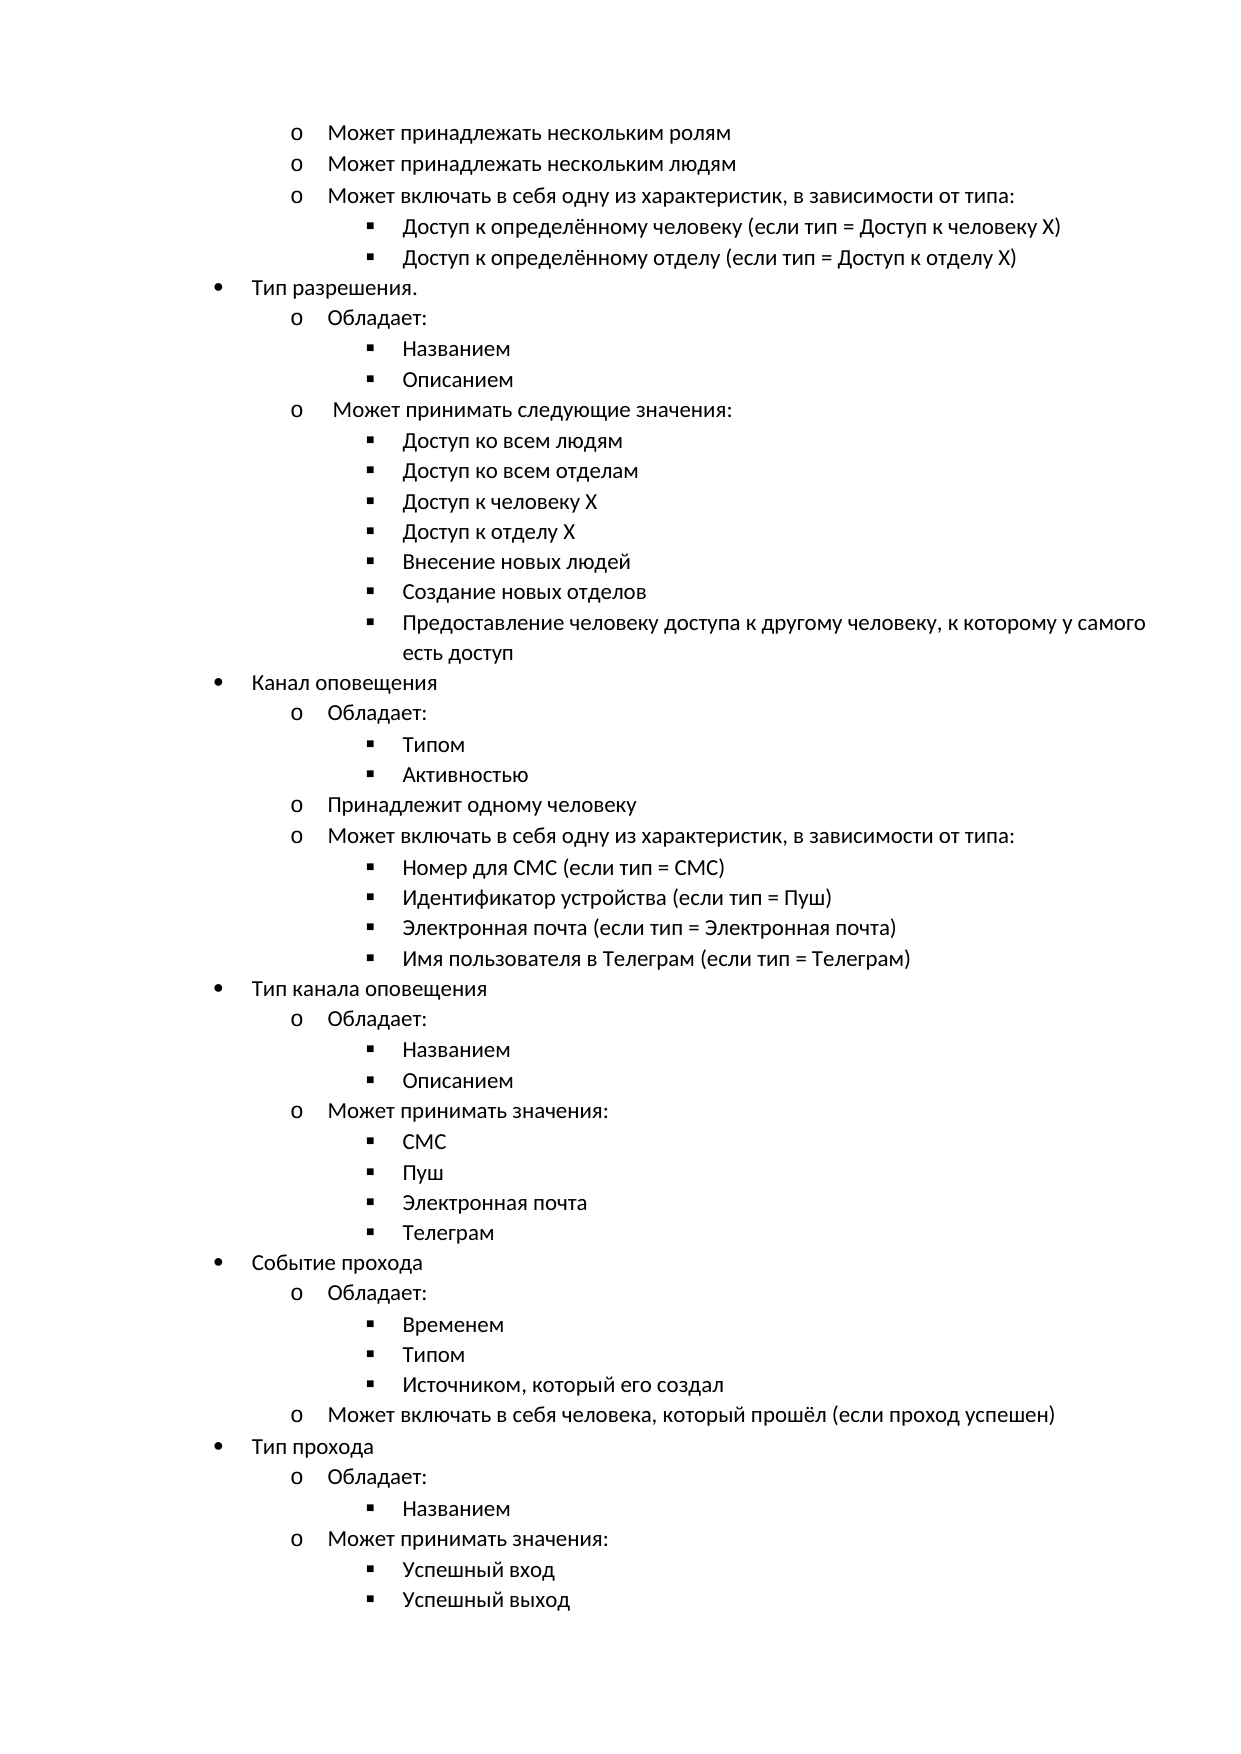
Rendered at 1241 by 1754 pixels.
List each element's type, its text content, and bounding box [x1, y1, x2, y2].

list Может принадлежать нескольким людям [290, 149, 1152, 179]
list Тип канала оповещения [214, 974, 1152, 1002]
list Событие прохода [214, 1248, 1152, 1276]
list Доступ ко всем отделам [365, 457, 1152, 485]
list Может принимать значения: [290, 1096, 1152, 1125]
list Обладает: [290, 303, 1152, 332]
list Имя пользователя в Телеграм (если тип = Телеграм) [365, 944, 1152, 972]
list Доступ ко всем людям [365, 426, 1152, 454]
list Описанием [365, 1066, 1152, 1094]
list Успешный вход [365, 1555, 1152, 1583]
list Доступ к человеку Х [365, 487, 1152, 515]
list Пуш [365, 1158, 1152, 1186]
list Обладает: [290, 1462, 1152, 1491]
list Названием [365, 1494, 1152, 1522]
list Временем [365, 1310, 1152, 1338]
list Обладает: [290, 698, 1152, 727]
list Электронная почта [365, 1188, 1152, 1216]
list Может включать в себя одну из характеристик, в зависимости от типа: [290, 181, 1152, 210]
list Внесение новых людей [365, 547, 1152, 575]
list Названием [365, 1036, 1152, 1064]
list Обладает: [290, 1004, 1152, 1033]
list Телеграм [365, 1218, 1152, 1246]
list Принадлежит одному человеку [290, 790, 1152, 819]
list Может принадлежать нескольким ролям [290, 118, 1152, 147]
list Типом [365, 730, 1152, 758]
list Может принимать следующие значения: [290, 395, 1152, 424]
list Доступ к определённому человеку (если тип = Доступ к человеку Х) [365, 212, 1152, 241]
list Предоставление человеку доступа к другому человеку, к которому у самого есть доступ [365, 608, 1152, 666]
list Доступ к отделу Х [365, 517, 1152, 545]
list Активностью [365, 760, 1152, 788]
list Номер для СМС (если тип = СМС) [365, 853, 1152, 881]
list Идентификатор устройства (если тип = Пуш) [365, 883, 1152, 911]
list Описанием [365, 365, 1152, 393]
list Создание новых отделов [365, 577, 1152, 606]
list Источником, который его создал [365, 1370, 1152, 1398]
list Канал оповещения [214, 668, 1152, 696]
list Тип разрешения. [214, 273, 1152, 301]
list Типом [365, 1340, 1152, 1368]
list Может включать в себя одну из характеристик, в зависимости от типа: [290, 822, 1152, 851]
list Доступ к определённому отделу (если тип = Доступ к отделу Х) [365, 243, 1152, 271]
list Может включать в себя человека, который прошёл (если проход успешен) [290, 1401, 1152, 1430]
list Электронная почта (если тип = Электронная почта) [365, 913, 1152, 942]
list Обладает: [290, 1278, 1152, 1308]
list Названием [365, 334, 1152, 363]
list Может принимать значения: [290, 1524, 1152, 1553]
list СМС [365, 1127, 1152, 1156]
list Успешный выход [365, 1586, 1152, 1614]
list Тип прохода [214, 1432, 1152, 1460]
